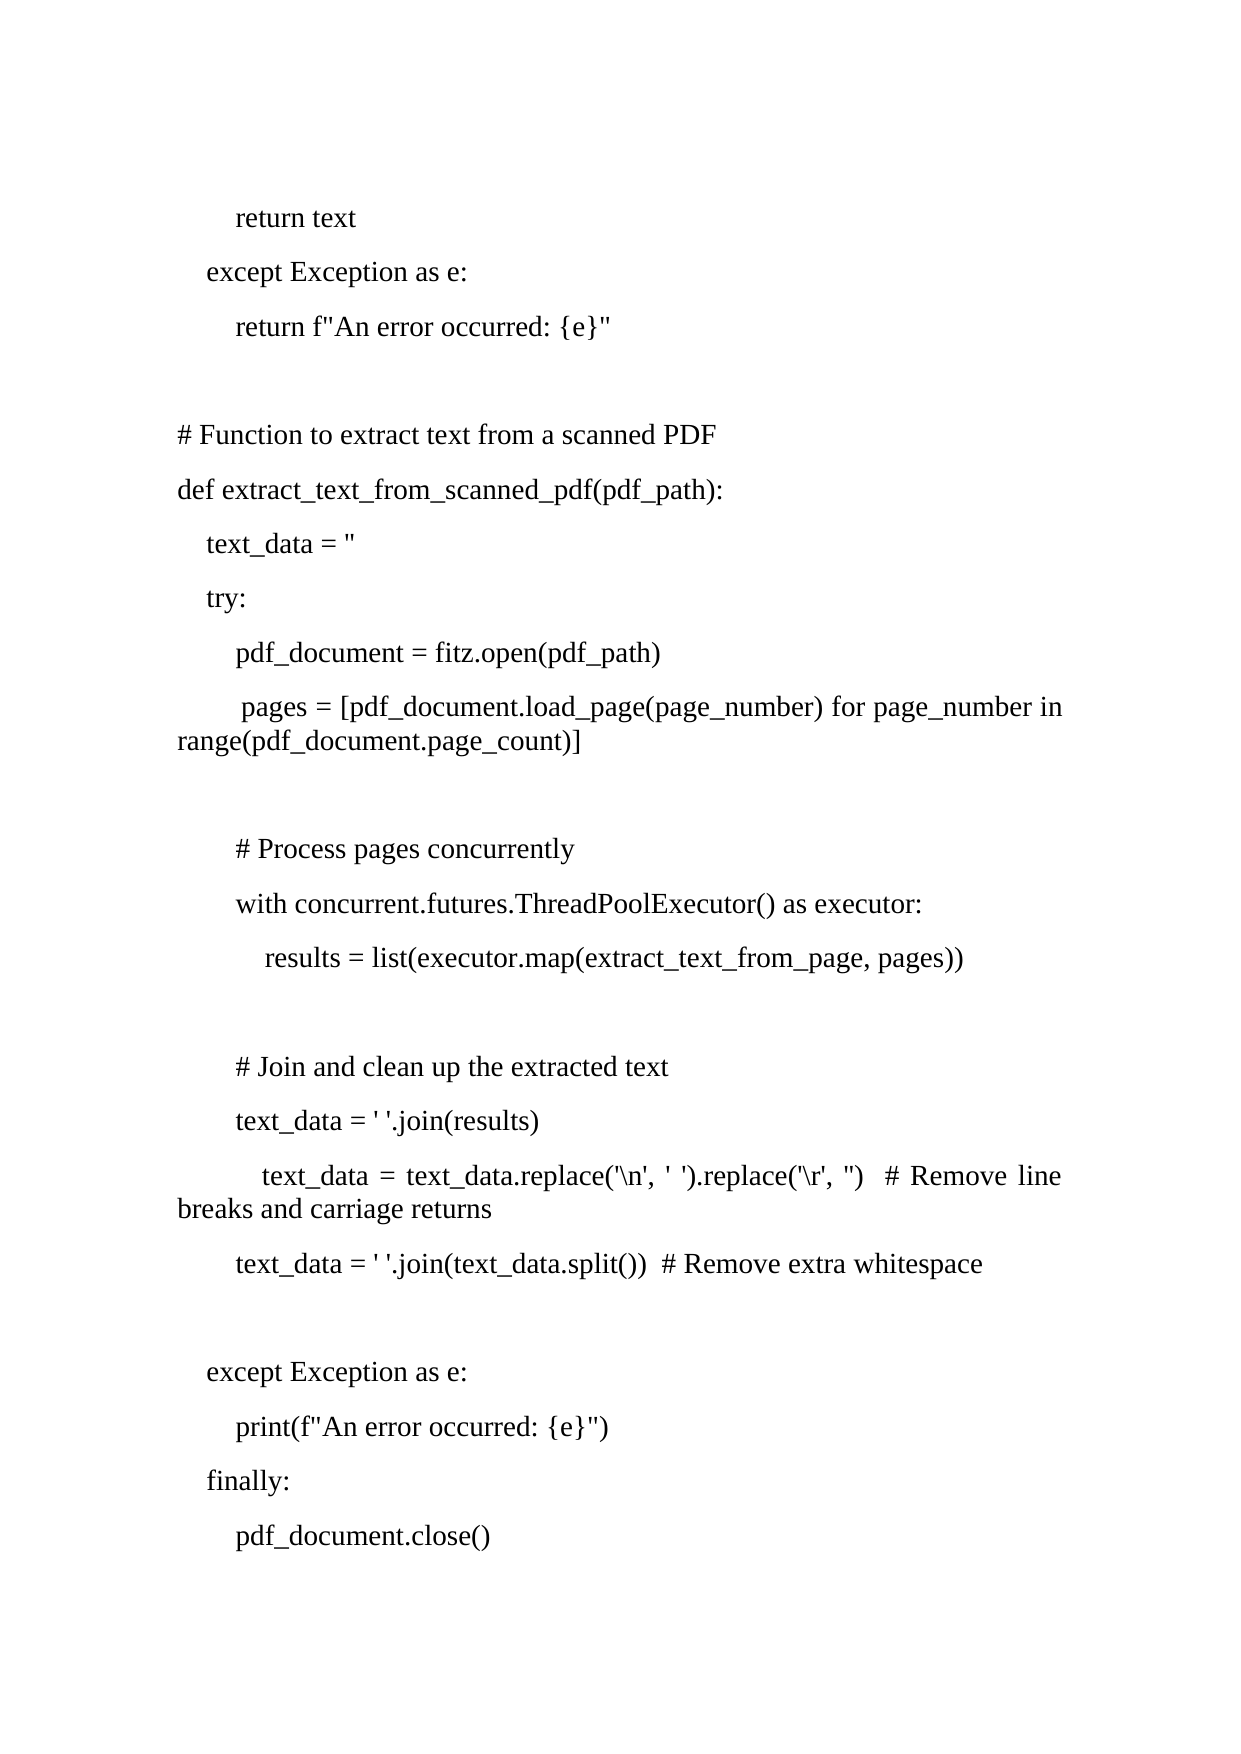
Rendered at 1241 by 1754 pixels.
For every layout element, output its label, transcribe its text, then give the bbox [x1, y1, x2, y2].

text return f"An error occurred: {e}" [177, 309, 1063, 342]
text print(f"An error occurred: {e}") [177, 1409, 1063, 1442]
text except Exception as e: [177, 1354, 1063, 1388]
text return text [177, 200, 1063, 233]
text pdf_document.close() [177, 1518, 1063, 1551]
text try: [177, 581, 1063, 614]
text except Exception as e: [177, 254, 1063, 288]
text # Join and clean up the extracted text [177, 1049, 1063, 1083]
text with concurrent.futures.ThreadPoolExecutor() as executor: [177, 886, 1063, 919]
text text_data = text_data.replace('\n', ' ').replace('\r', '') # Remove line breaks and carriage returns [177, 1158, 1063, 1225]
text text_data = ' '.join(text_data.split()) # Remove extra whitespace [177, 1246, 1063, 1279]
text pdf_document = fitz.open(pdf_path) [177, 635, 1063, 668]
text # Process pages concurrently [177, 832, 1063, 865]
text finally: [177, 1463, 1063, 1497]
text results = list(executor.map(extract_text_from_page, pages)) [177, 940, 1063, 974]
text text_data = '' [177, 526, 1063, 560]
text pages = [pdf_document.load_page(page_number) for page_number in range(pdf_document.page_count)] [177, 689, 1063, 756]
text text_data = ' '.join(results) [177, 1103, 1063, 1137]
text # Function to extract text from a scanned PDF [177, 417, 1063, 451]
text def extract_text_from_scanned_pdf(pdf_path): [177, 472, 1063, 505]
